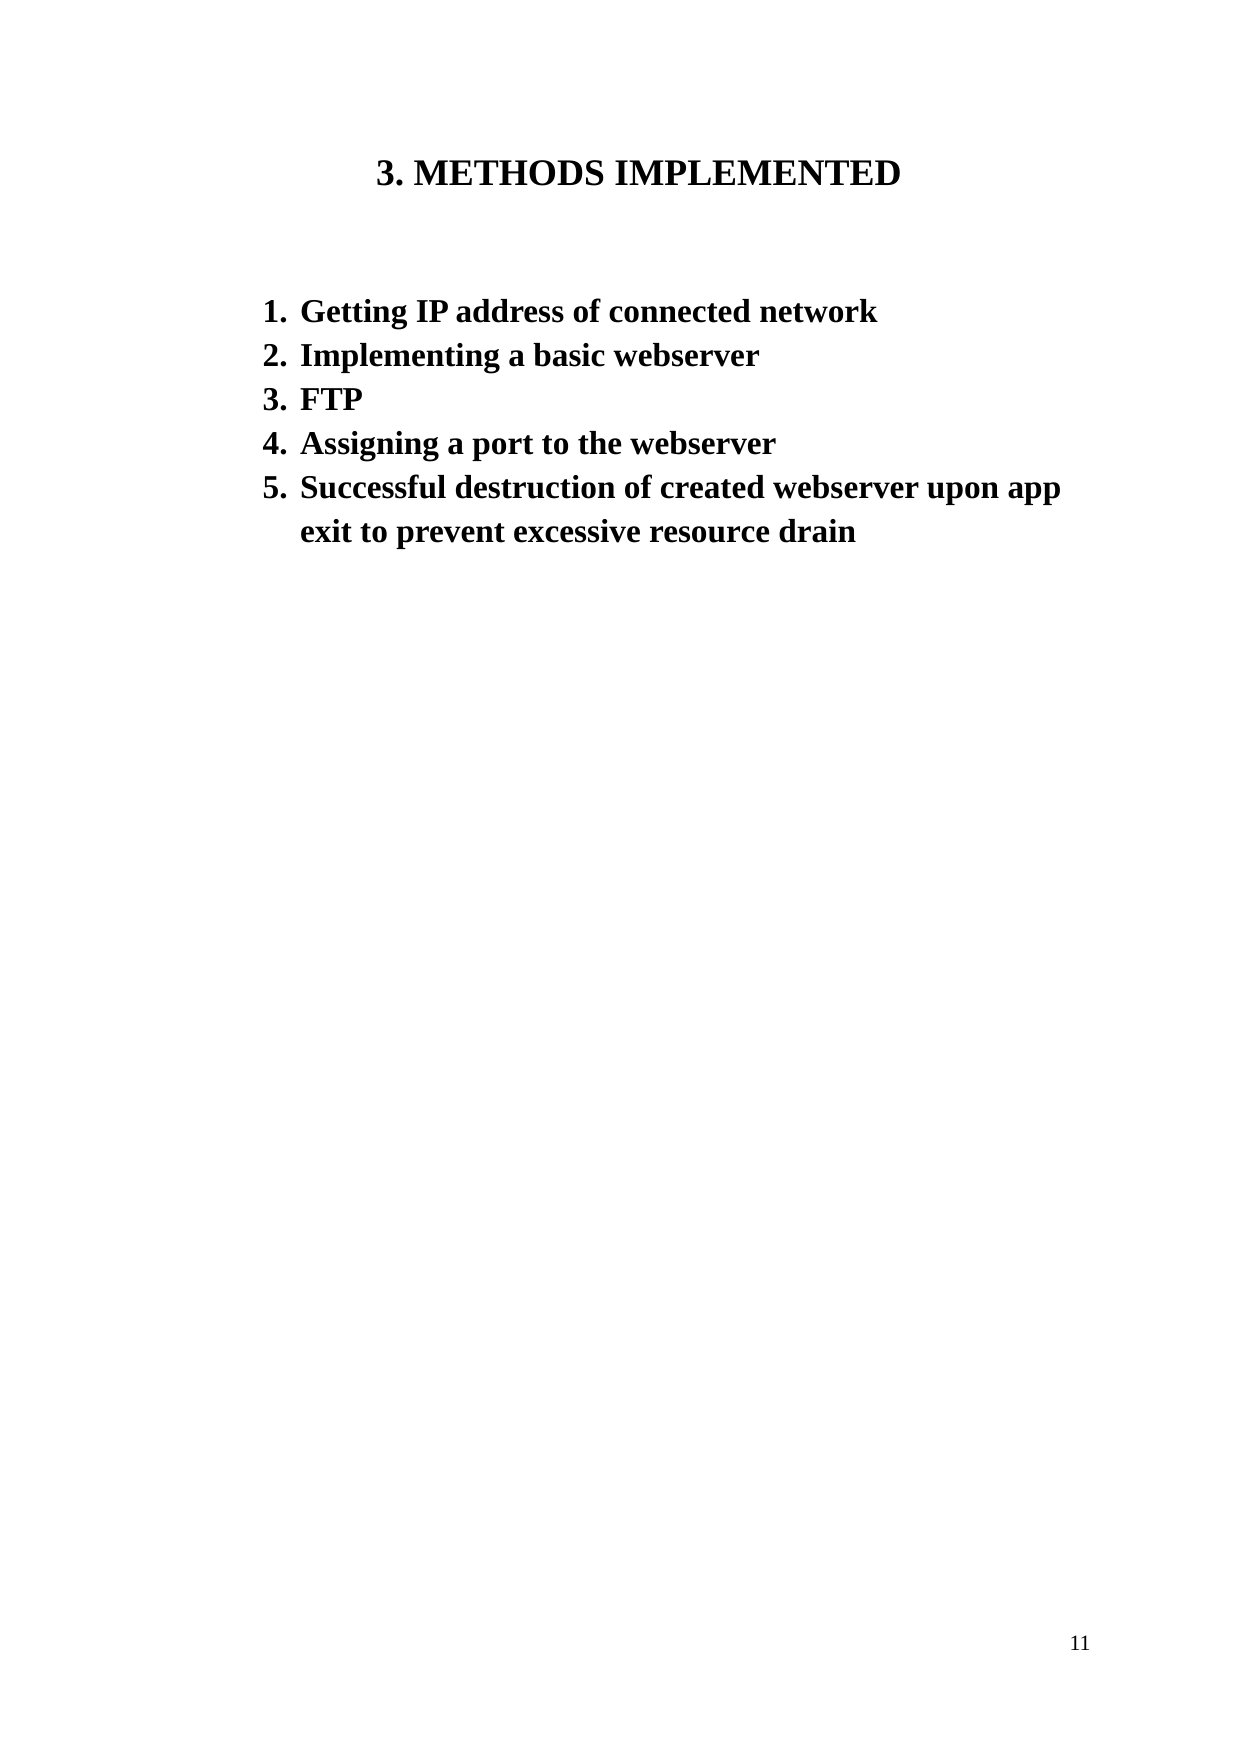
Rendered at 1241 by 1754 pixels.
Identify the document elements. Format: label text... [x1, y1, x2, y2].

list Assigning a port to the webserver [262, 423, 1090, 461]
list Implementing a basic webserver [262, 335, 1090, 373]
list FTP [262, 379, 1090, 417]
list Getting IP address of connected network [262, 291, 1090, 329]
list Successful destruction of created webserver upon app exit to prevent excessive resource drain [262, 467, 1090, 549]
list METHODS IMPLEMENTED [187, 150, 1090, 193]
